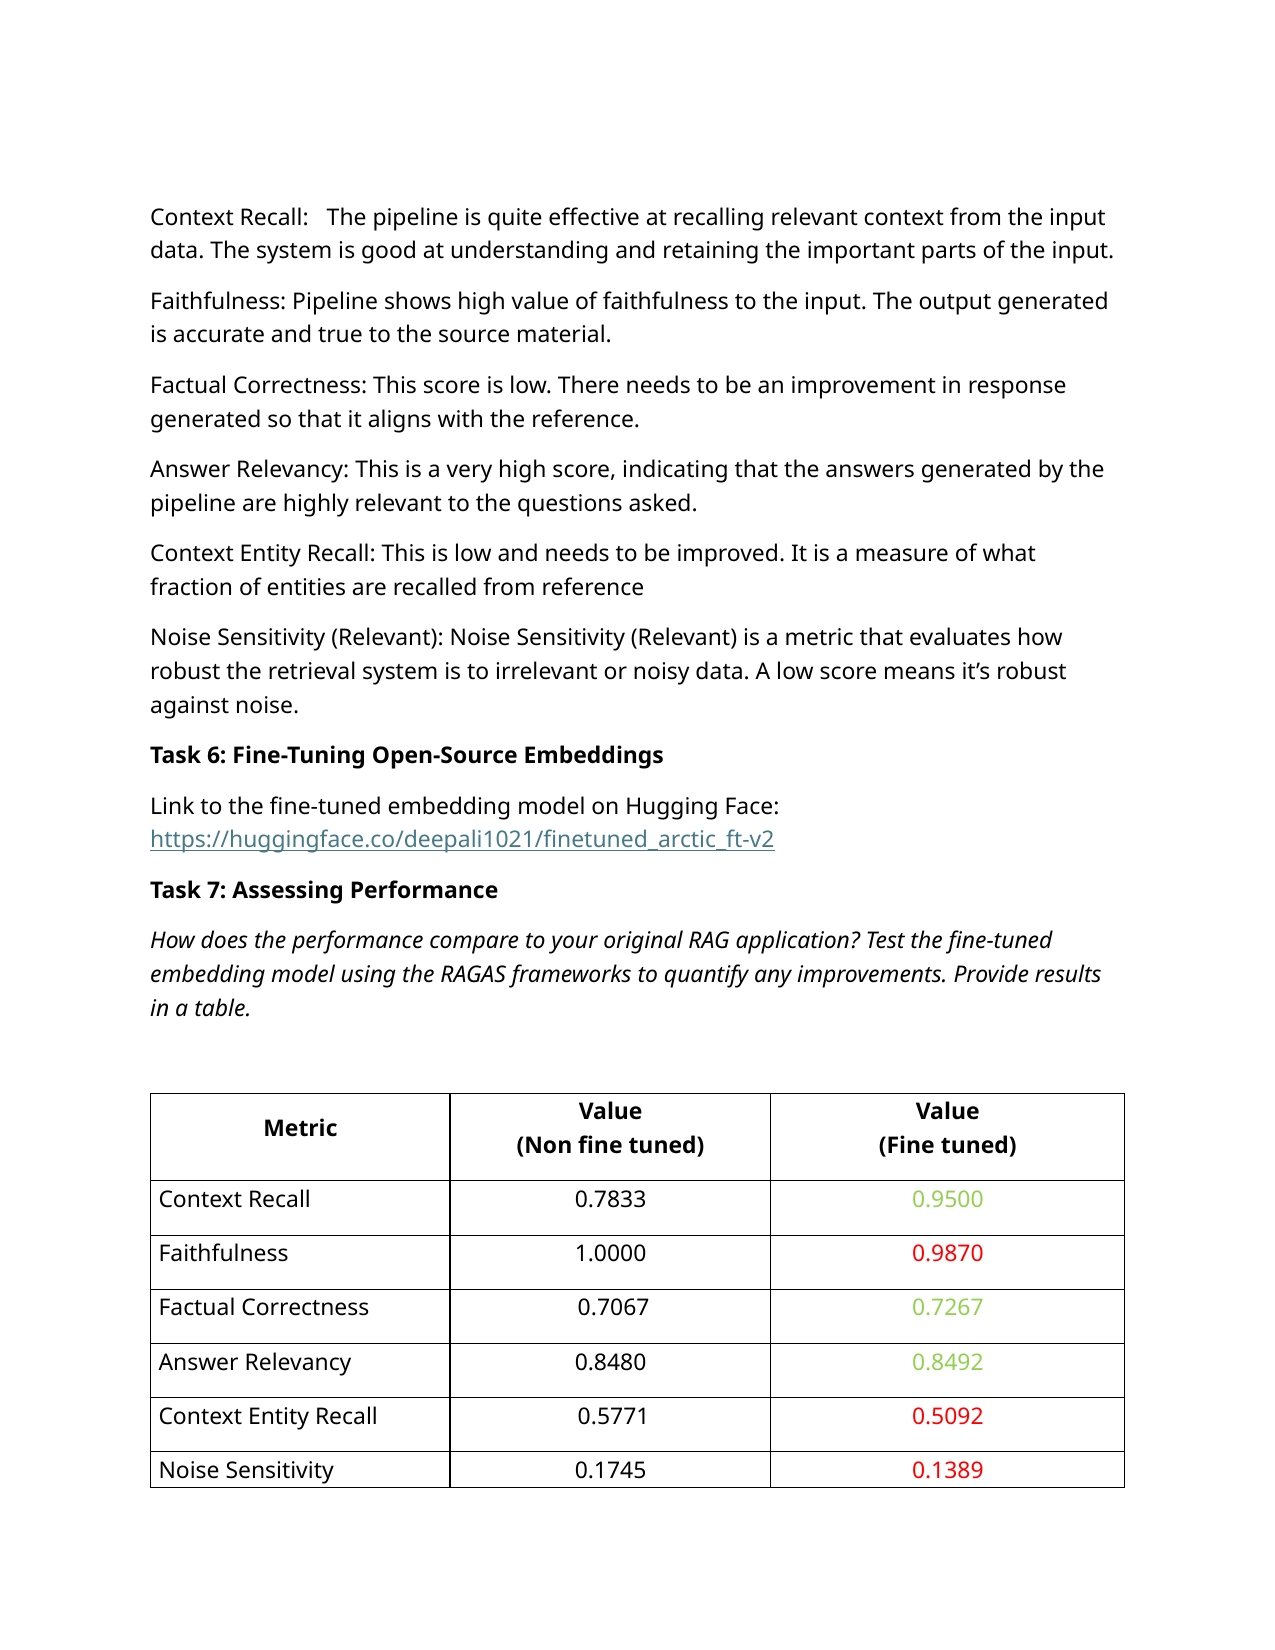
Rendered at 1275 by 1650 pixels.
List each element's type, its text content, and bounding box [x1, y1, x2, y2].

table_cell Answer Relevancy [151, 1344, 449, 1397]
table_cell 0.5771 [451, 1398, 770, 1451]
table_header Metric [151, 1094, 449, 1180]
text Context Recall: The pipeline is quite effective at recalling relevant context from the input data. The system is good at understanding and retaining the important parts of the input. [150, 200, 1125, 265]
table_cell Factual Correctness [151, 1290, 449, 1343]
text How does the performance compare to your original RAG application? Test the fine-tuned embedding model using the RAGAS frameworks to quantify any improvements. Provide results in a table. [150, 924, 1125, 1023]
text Context Entity Recall: This is low and needs to be improved. It is a measure of what fraction of entities are recalled from reference [150, 537, 1125, 602]
table_cell 0.1389 [771, 1452, 1124, 1487]
table_cell 0.5092 [771, 1398, 1124, 1451]
table_header Value (Fine tuned) [771, 1094, 1124, 1180]
table_cell Context Recall [151, 1181, 449, 1234]
table_cell Noise Sensitivity (Relevant) [151, 1452, 449, 1487]
text Answer Relevancy: This is a very high score, indicating that the answers generated by the pipeline are highly relevant to the questions asked. [150, 453, 1125, 518]
table_cell Context Entity Recall [151, 1398, 449, 1451]
text Task 7: Assessing Performance [150, 874, 1125, 905]
table_cell 0.7833 [451, 1181, 770, 1234]
table_cell 0.1745 [451, 1452, 770, 1487]
table_cell 0.8480 [451, 1344, 770, 1397]
table_cell 0.9500 [771, 1181, 1124, 1234]
table_cell 0.9870 [771, 1236, 1124, 1289]
text Factual Correctness: This score is low. There needs to be an improvement in response generated so that it aligns with the reference. [150, 369, 1125, 434]
text Faithfulness: Pipeline shows high value of faithfulness to the input. The output generated is accurate and true to the source material. [150, 284, 1125, 349]
table_cell 1.0000 [451, 1236, 770, 1289]
table_cell 0.7067 [451, 1290, 770, 1343]
table_cell 0.7267 [771, 1290, 1124, 1343]
table_cell Faithfulness [151, 1236, 449, 1289]
text Noise Sensitivity (Relevant): Noise Sensitivity (Relevant) is a metric that evaluates how robust the retrieval system is to irrelevant or noisy data. A low score means it’s robust against noise. [150, 621, 1125, 720]
table_header Value (Non fine tuned) [451, 1094, 770, 1180]
text Task 6: Fine-Tuning Open-Source Embeddings [150, 739, 1125, 770]
table_cell 0.8492 [771, 1344, 1124, 1397]
text Link to the fine-tuned embedding model on Hugging Face: https://huggingface.co/deepali1021/finetuned_arctic_ft-v2 [150, 789, 1125, 854]
